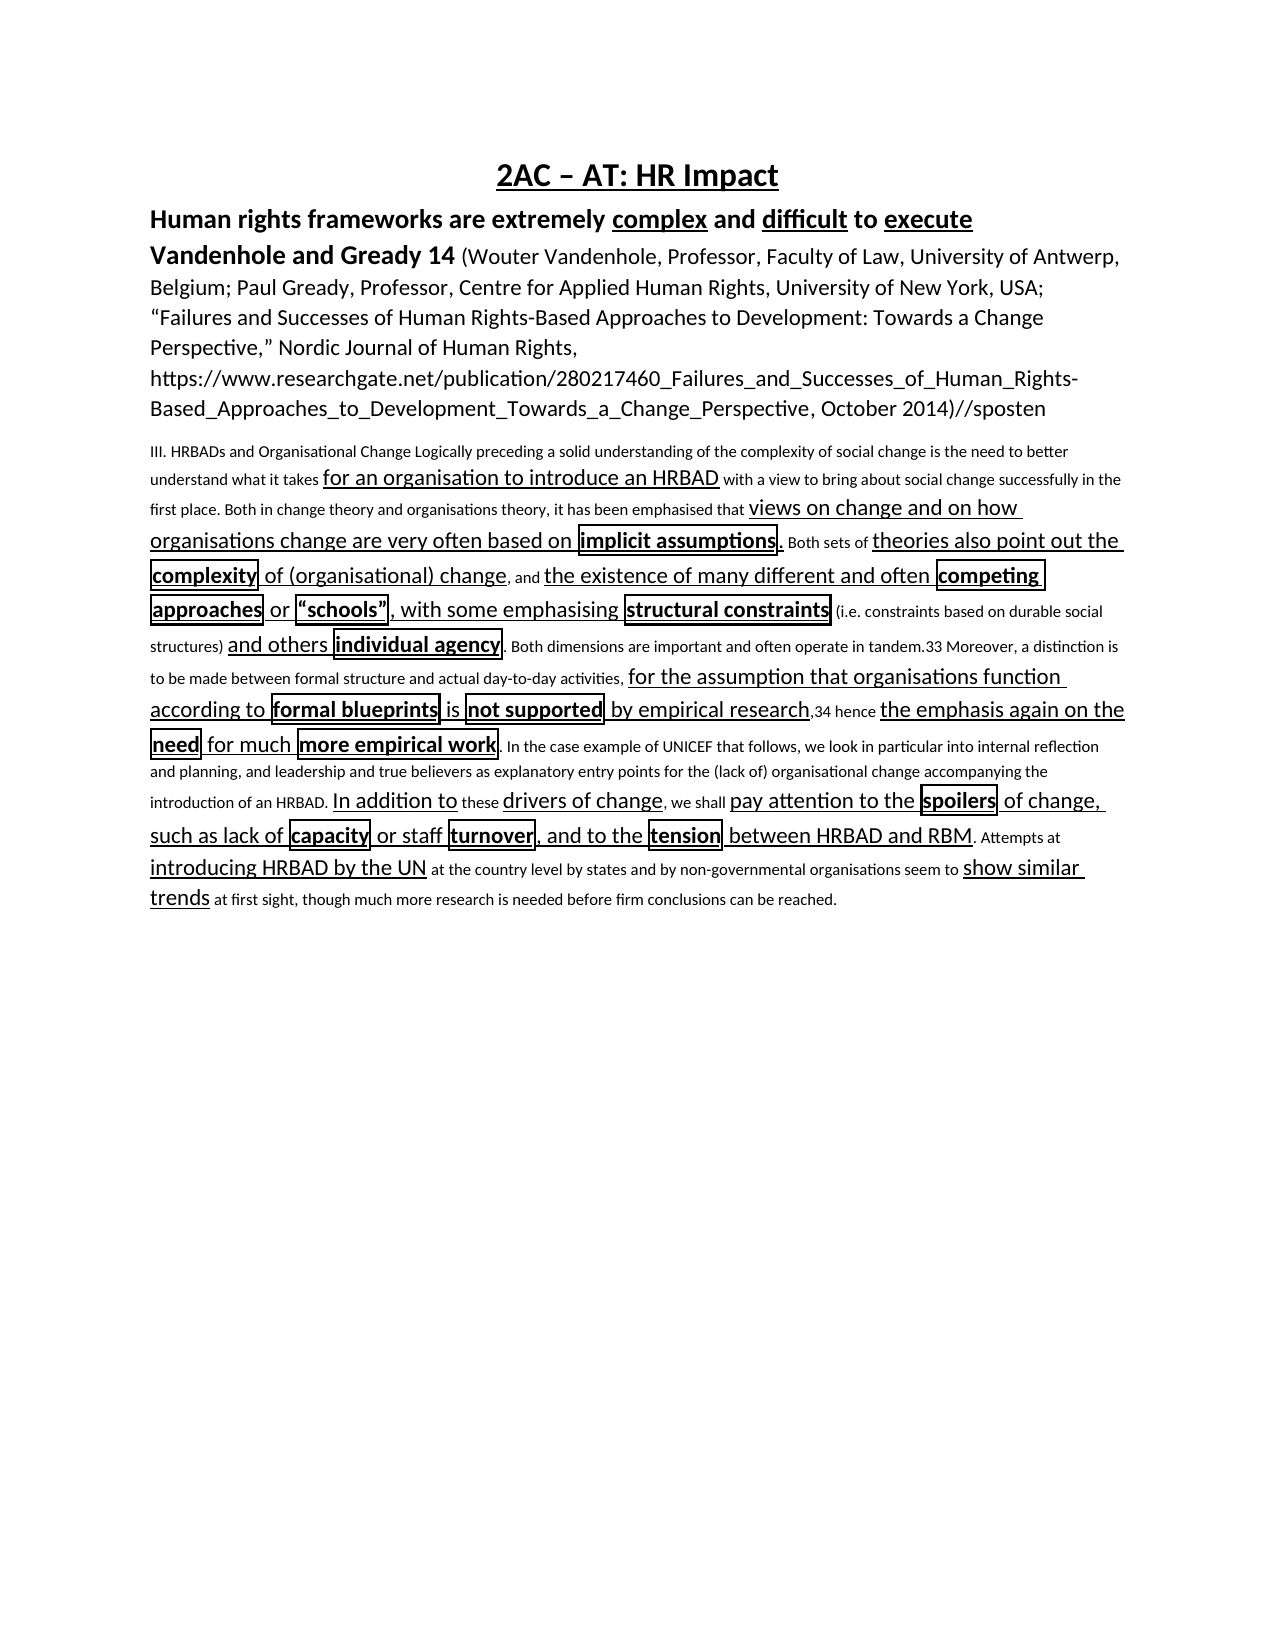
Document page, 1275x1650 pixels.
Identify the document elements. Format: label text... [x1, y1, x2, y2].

subtitle 2AC – AT: HR Impact [150, 154, 1125, 195]
text Vandenhole and Gready 14 (Wouter Vandenhole, Professor, Faculty of Law, University of Antwerp, Belgium; Paul Gready, Professor, Centre for Applied Human Rights, University of New York, USA; “Failures and Successes of Human Rights-Based Approaches to Development: Towards a Change Perspective,” Nordic Journal of Human Rights, https://www.researchgate.net/publication/280217460_Failures_and_Successes_of_Human_Rights-Based_Approaches_to_Development_Towards_a_Change_Perspective, October 2014)//sposten [150, 238, 1125, 422]
subtitle Human rights frameworks are extremely complex and difficult to execute [150, 202, 1125, 235]
text III. HRBADs and Organisational Change Logically preceding a solid understanding of the complexity of social change is the need to better understand what it takes for an organisation to introduce an HRBAD with a view to bring about social change successfully in the first place. Both in change theory and organisations theory, it has been emphasised that views on change and on how organisations change are very often based on implicit assumptions. Both sets of theories also point out the complexity of (organisational) change, and the existence of many different and often competing approaches or “schools”, with some emphasising structural constraints (i.e. constraints based on durable social structures) and others individual agency. Both dimensions are important and often operate in tandem.33 Moreover, a distinction is to be made between formal structure and actual day-to-day activities, for the assumption that organisations function according to formal blueprints is not supported by empirical research,34 hence the emphasis again on the need for much more empirical work. In the case example of UNICEF that follows, we look in particular into internal reflection and planning, and leadership and true believers as explanatory entry points for the (lack of) organisational change accompanying the introduction of an HRBAD. In addition to these drivers of change, we shall pay attention to the spoilers of change, such as lack of capacity or staff turnover, and to the tension between HRBAD and RBM. Attempts at introducing HRBAD by the UN at the country level by states and by non-governmental organisations seem to show similar trends at first sight, though much more research is needed before firm conclusions can be reached. [150, 441, 1125, 912]
